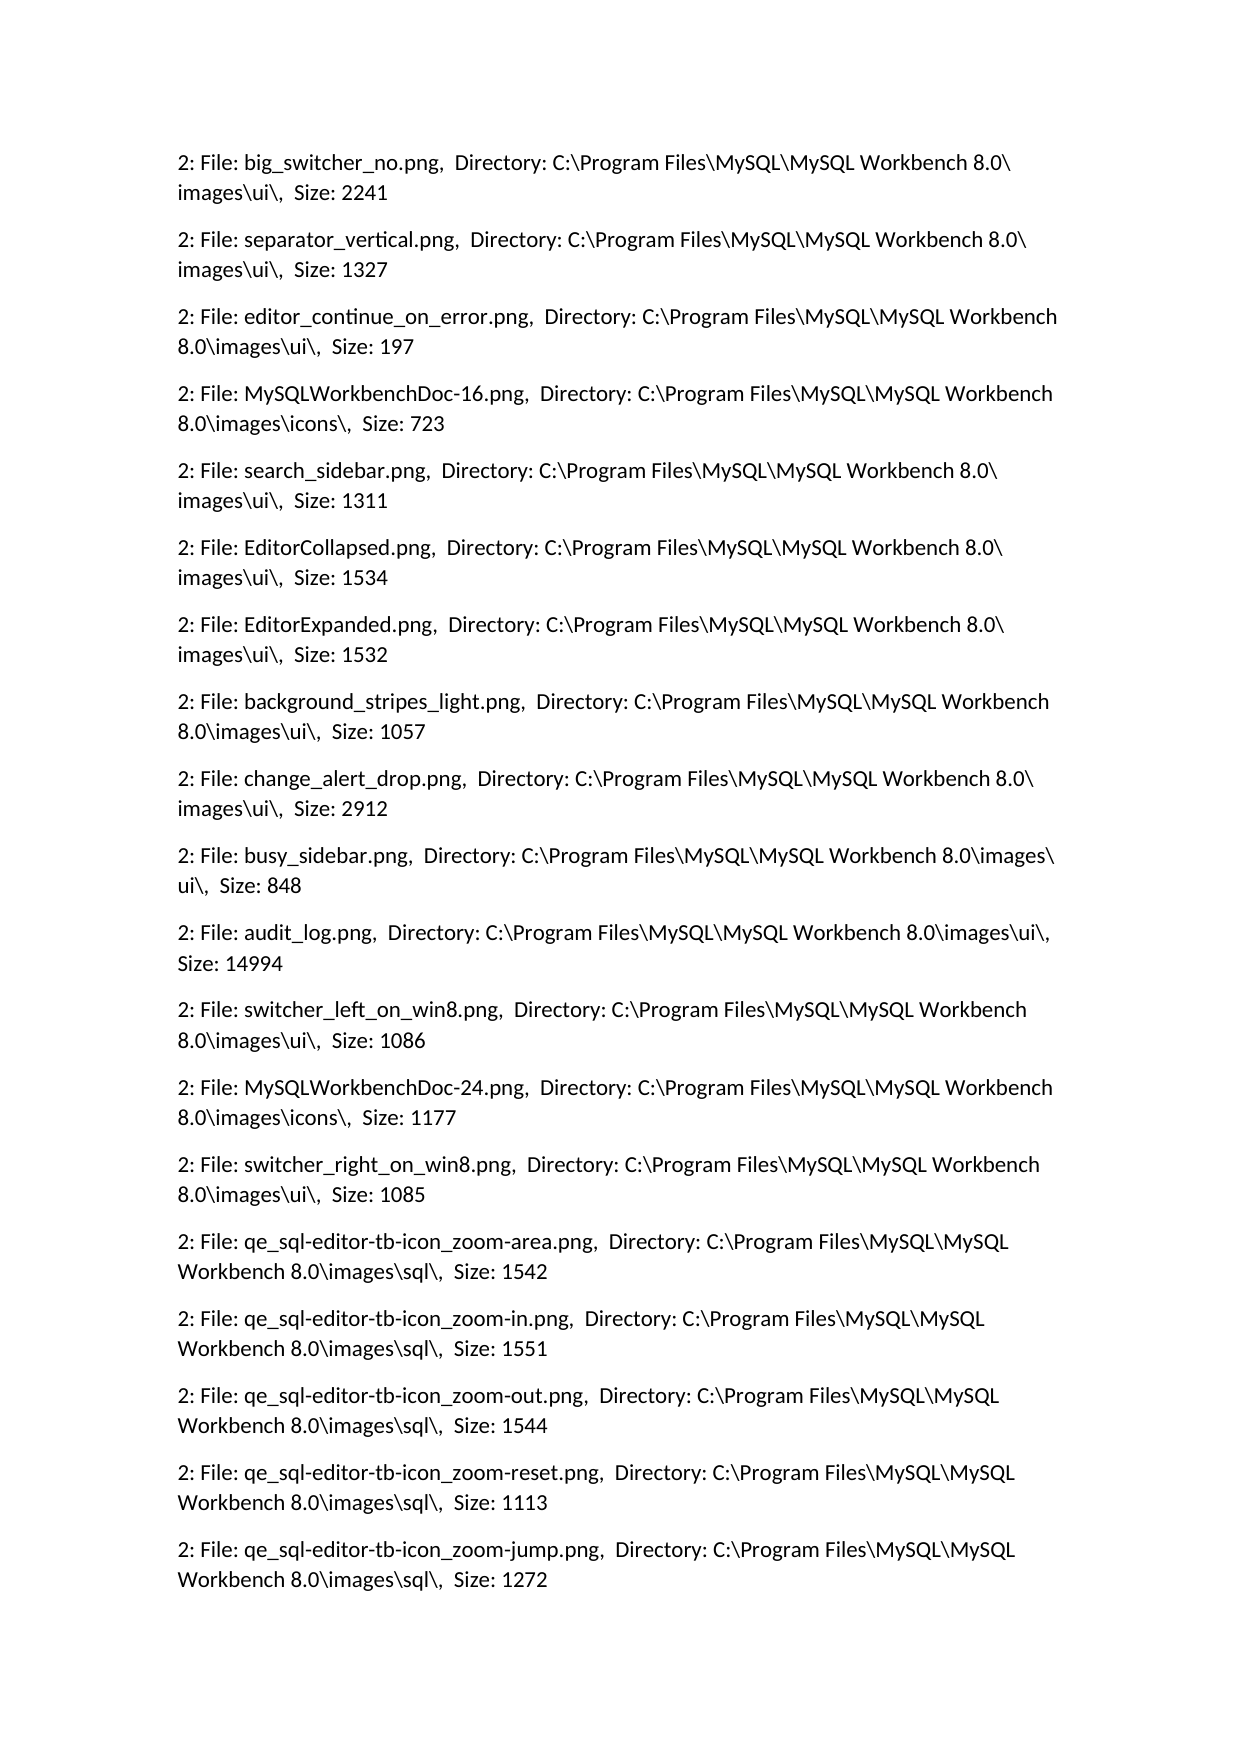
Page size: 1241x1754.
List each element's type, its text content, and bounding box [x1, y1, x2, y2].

text 2: File: change_alert_drop.png, Directory: C:\Program Files\MySQL\MySQL Workbench 8.0\images\ui\, Size: 2912 [177, 764, 1063, 822]
text 2: File: editor_continue_on_error.png, Directory: C:\Program Files\MySQL\MySQL Workbench 8.0\images\ui\, Size: 197 [177, 302, 1063, 360]
text 2: File: separator_vertical.png, Directory: C:\Program Files\MySQL\MySQL Workbench 8.0\images\ui\, Size: 1327 [177, 225, 1063, 283]
text 2: File: qe_sql-editor-tb-icon_zoom-in.png, Directory: C:\Program Files\MySQL\MySQL Workbench 8.0\images\sql\, Size: 1551 [177, 1304, 1063, 1362]
text 2: File: MySQLWorkbenchDoc-16.png, Directory: C:\Program Files\MySQL\MySQL Workbench 8.0\images\icons\, Size: 723 [177, 379, 1063, 437]
text 2: File: search_sidebar.png, Directory: C:\Program Files\MySQL\MySQL Workbench 8.0\images\ui\, Size: 1311 [177, 456, 1063, 514]
text 2: File: EditorCollapsed.png, Directory: C:\Program Files\MySQL\MySQL Workbench 8.0\images\ui\, Size: 1534 [177, 533, 1063, 591]
text 2: File: background_stripes_light.png, Directory: C:\Program Files\MySQL\MySQL Workbench 8.0\images\ui\, Size: 1057 [177, 687, 1063, 745]
text 2: File: qe_sql-editor-tb-icon_zoom-area.png, Directory: C:\Program Files\MySQL\MySQL Workbench 8.0\images\sql\, Size: 1542 [177, 1227, 1063, 1285]
text 2: File: switcher_left_on_win8.png, Directory: C:\Program Files\MySQL\MySQL Workbench 8.0\images\ui\, Size: 1086 [177, 996, 1063, 1054]
text 2: File: qe_sql-editor-tb-icon_zoom-reset.png, Directory: C:\Program Files\MySQL\MySQL Workbench 8.0\images\sql\, Size: 1113 [177, 1458, 1063, 1516]
text 2: File: qe_sql-editor-tb-icon_zoom-out.png, Directory: C:\Program Files\MySQL\MySQL Workbench 8.0\images\sql\, Size: 1544 [177, 1381, 1063, 1439]
text 2: File: EditorExpanded.png, Directory: C:\Program Files\MySQL\MySQL Workbench 8.0\images\ui\, Size: 1532 [177, 610, 1063, 668]
text 2: File: MySQLWorkbenchDoc-24.png, Directory: C:\Program Files\MySQL\MySQL Workbench 8.0\images\icons\, Size: 1177 [177, 1073, 1063, 1131]
text 2: File: qe_sql-editor-tb-icon_zoom-jump.png, Directory: C:\Program Files\MySQL\MySQL Workbench 8.0\images\sql\, Size: 1272 [177, 1535, 1063, 1593]
text 2: File: busy_sidebar.png, Directory: C:\Program Files\MySQL\MySQL Workbench 8.0\images\ui\, Size: 848 [177, 841, 1063, 899]
text 2: File: audit_log.png, Directory: C:\Program Files\MySQL\MySQL Workbench 8.0\images\ui\, Size: 14994 [177, 918, 1063, 977]
text 2: File: switcher_right_on_win8.png, Directory: C:\Program Files\MySQL\MySQL Workbench 8.0\images\ui\, Size: 1085 [177, 1150, 1063, 1208]
text 2: File: big_switcher_no.png, Directory: C:\Program Files\MySQL\MySQL Workbench 8.0\images\ui\, Size: 2241 [177, 148, 1063, 206]
